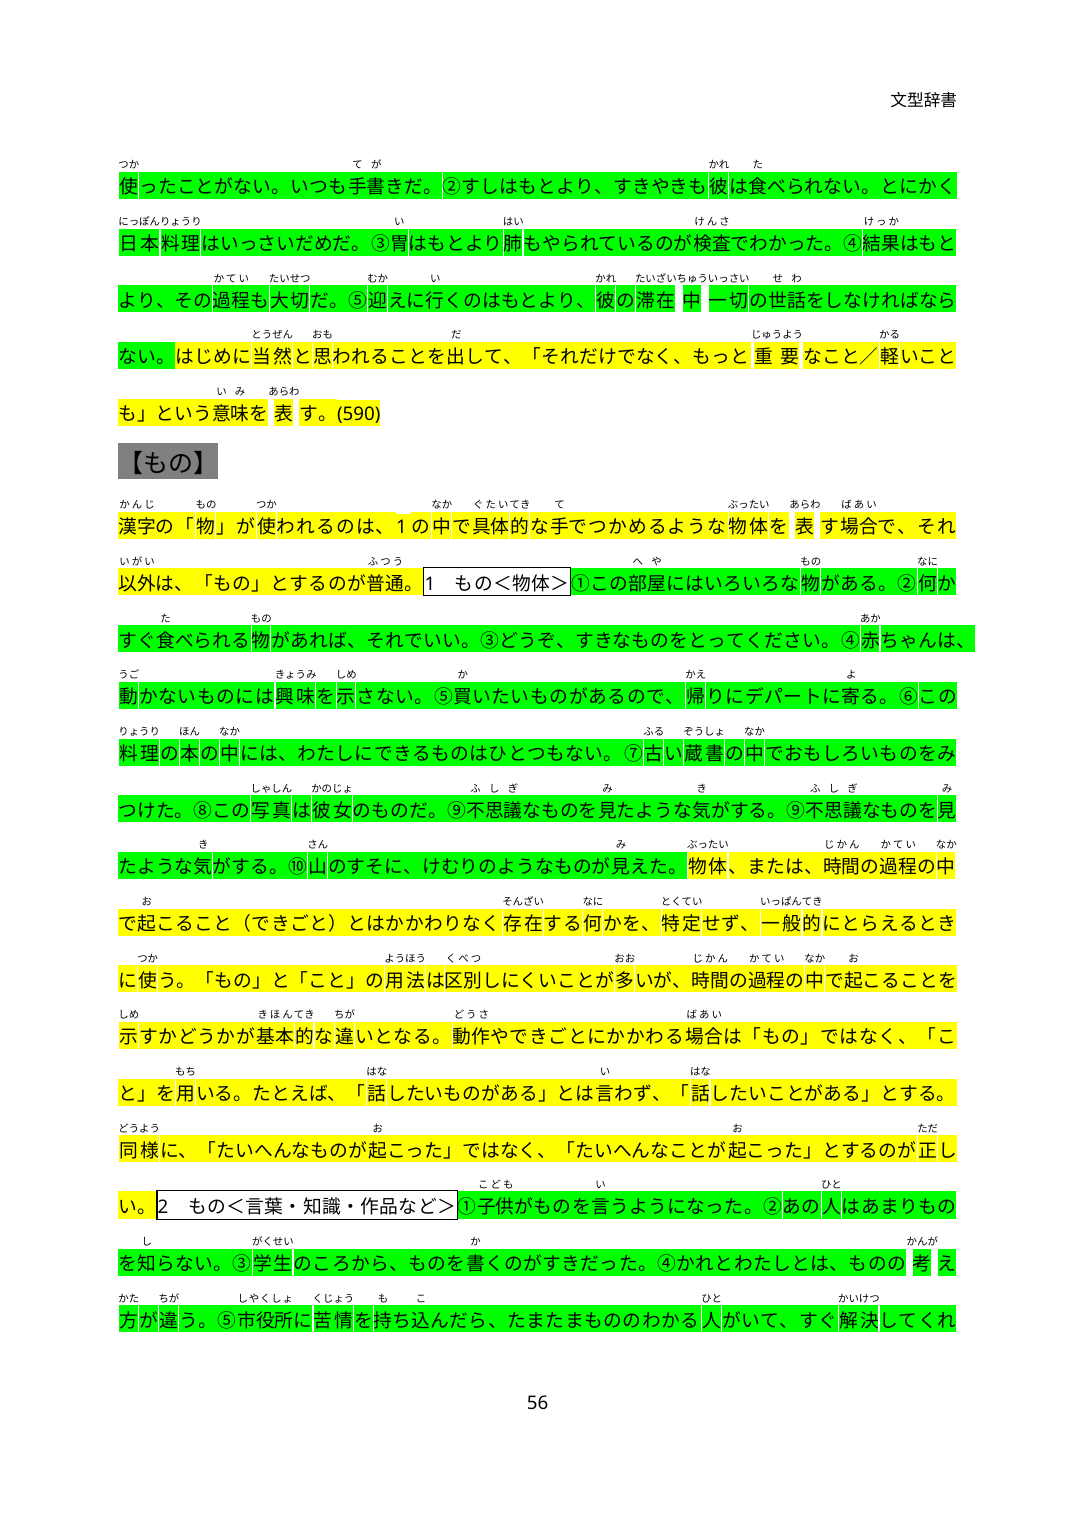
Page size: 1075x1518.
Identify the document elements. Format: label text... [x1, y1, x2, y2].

subtitle 【もの】 [118, 433, 957, 490]
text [118, 150, 957, 433]
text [118, 490, 957, 1340]
